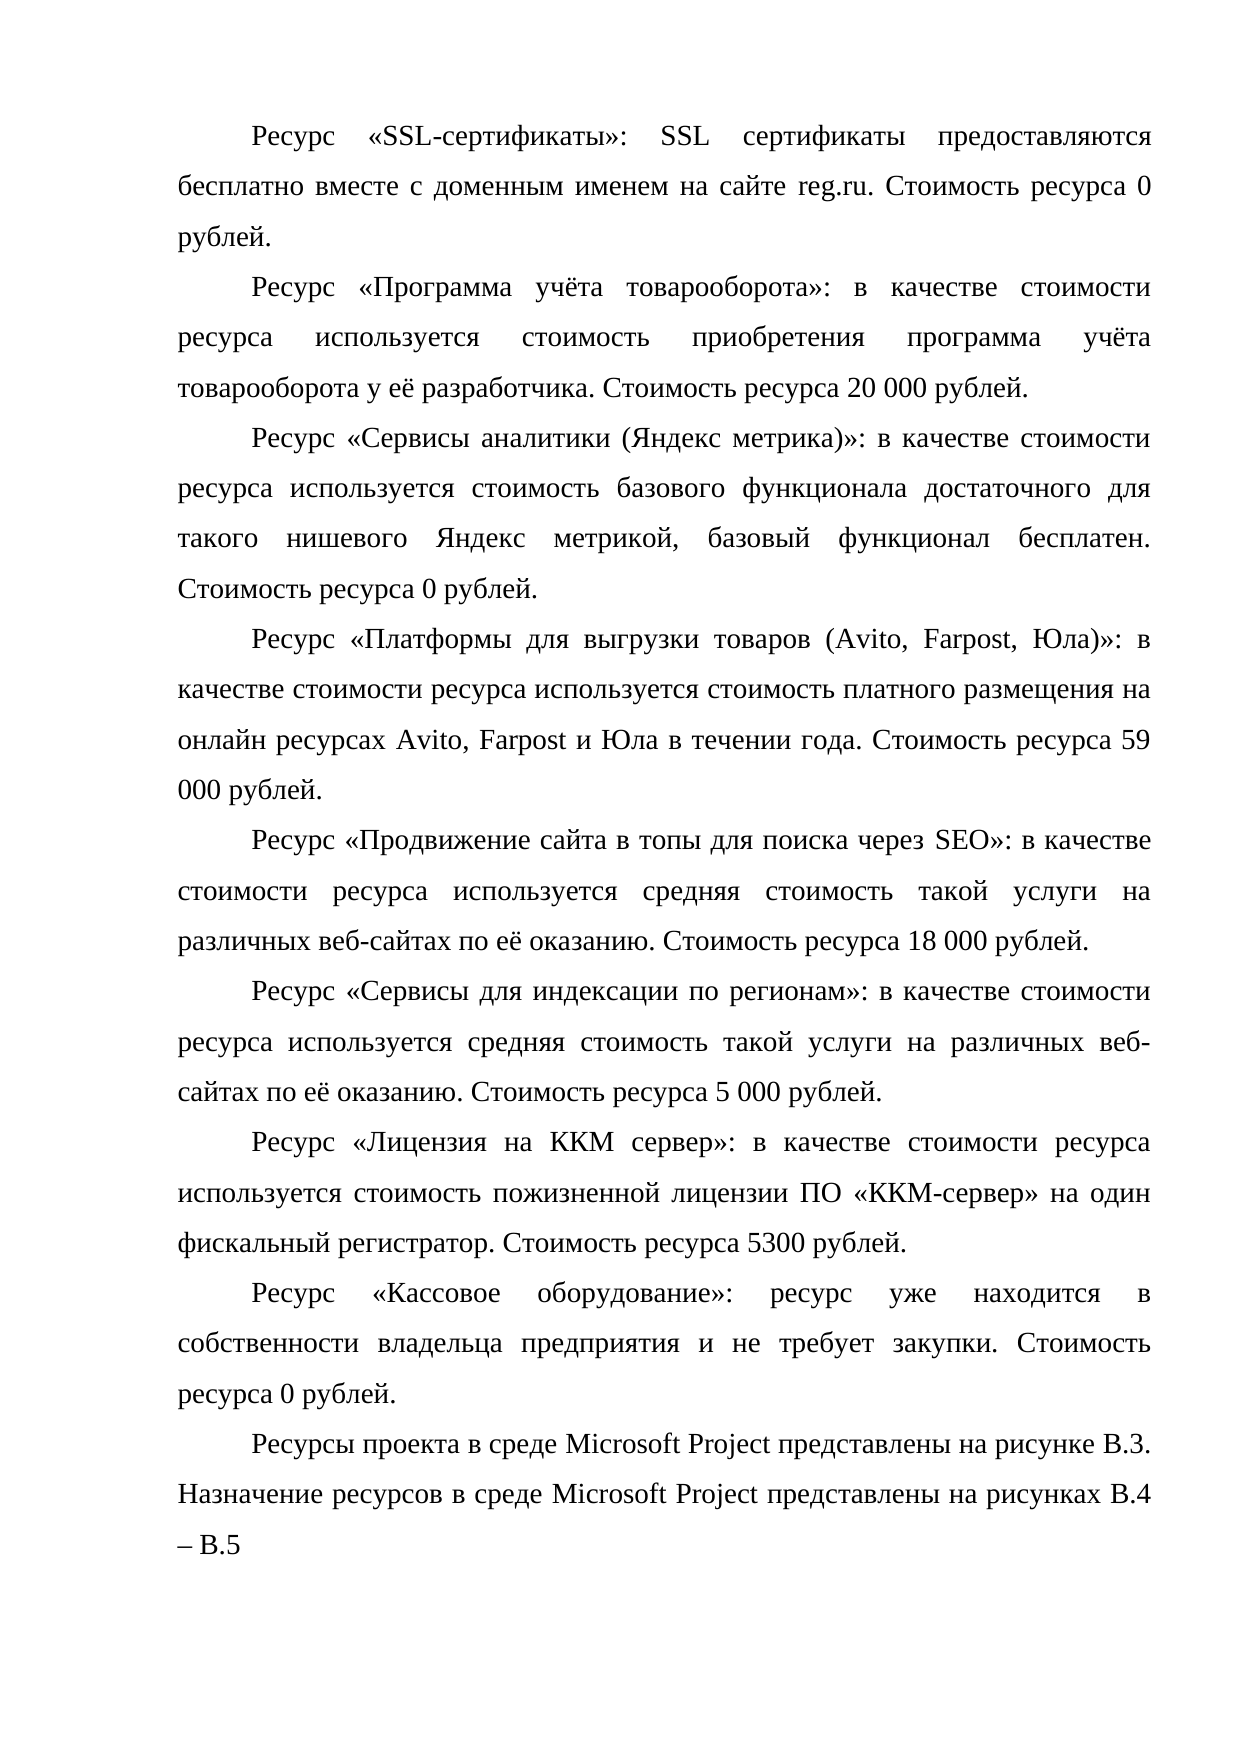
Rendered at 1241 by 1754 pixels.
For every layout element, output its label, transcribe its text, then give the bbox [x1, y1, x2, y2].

text Ресурс «Сервисы аналитики (Яндекс метрика)»: в качестве стоимости ресурса используется стоимость базового функционала достаточного для такого нишевого Яндекс метрикой, базовый функционал бесплатен. Стоимость ресурса 0 рублей. [177, 420, 1152, 604]
text Ресурс «Программа учёта товарооборота»: в качестве стоимости ресурса используется стоимость приобретения программа учёта товарооборота у её разработчика. Стоимость ресурса 20 000 рублей. [177, 269, 1152, 403]
text Ресурс «Кассовое оборудование»: ресурс уже находится в собственности владельца предприятия и не требует закупки. Стоимость ресурса 0 рублей. [177, 1275, 1152, 1409]
text Ресурс «SSL-сертификаты»: SSL сертификаты предоставляются бесплатно вместе с доменным именем на сайте reg.ru. Стоимость ресурса 0 рублей. [177, 118, 1152, 252]
text Ресурсы проекта в среде Microsoft Project представлены на рисунке В.3. Назначение ресурсов в среде Microsoft Project представлены на рисунках В.4 – В.5 [177, 1426, 1152, 1560]
text Ресурс «Платформы для выгрузки товаров (Avito, Farpost, Юла)»: в качестве стоимости ресурса используется стоимость платного размещения на онлайн ресурсах Avito, Farpost и Юла в течении года. Стоимость ресурса 59 000 рублей. [177, 621, 1152, 806]
text Ресурс «Лицензия на ККМ сервер»: в качестве стоимости ресурса используется стоимость пожизненной лицензии ПО «ККМ-сервер» на один фискальный регистратор. Стоимость ресурса 5300 рублей. [177, 1124, 1152, 1258]
text Ресурс «Сервисы для индексации по регионам»: в качестве стоимости ресурса используется средняя стоимость такой услуги на различных веб-сайтах по её оказанию. Стоимость ресурса 5 000 рублей. [177, 973, 1152, 1108]
text Ресурс «Продвижение сайта в топы для поиска через SEO»: в качестве стоимости ресурса используется средняя стоимость такой услуги на различных веб-сайтах по её оказанию. Стоимость ресурса 18 000 рублей. [177, 822, 1152, 957]
